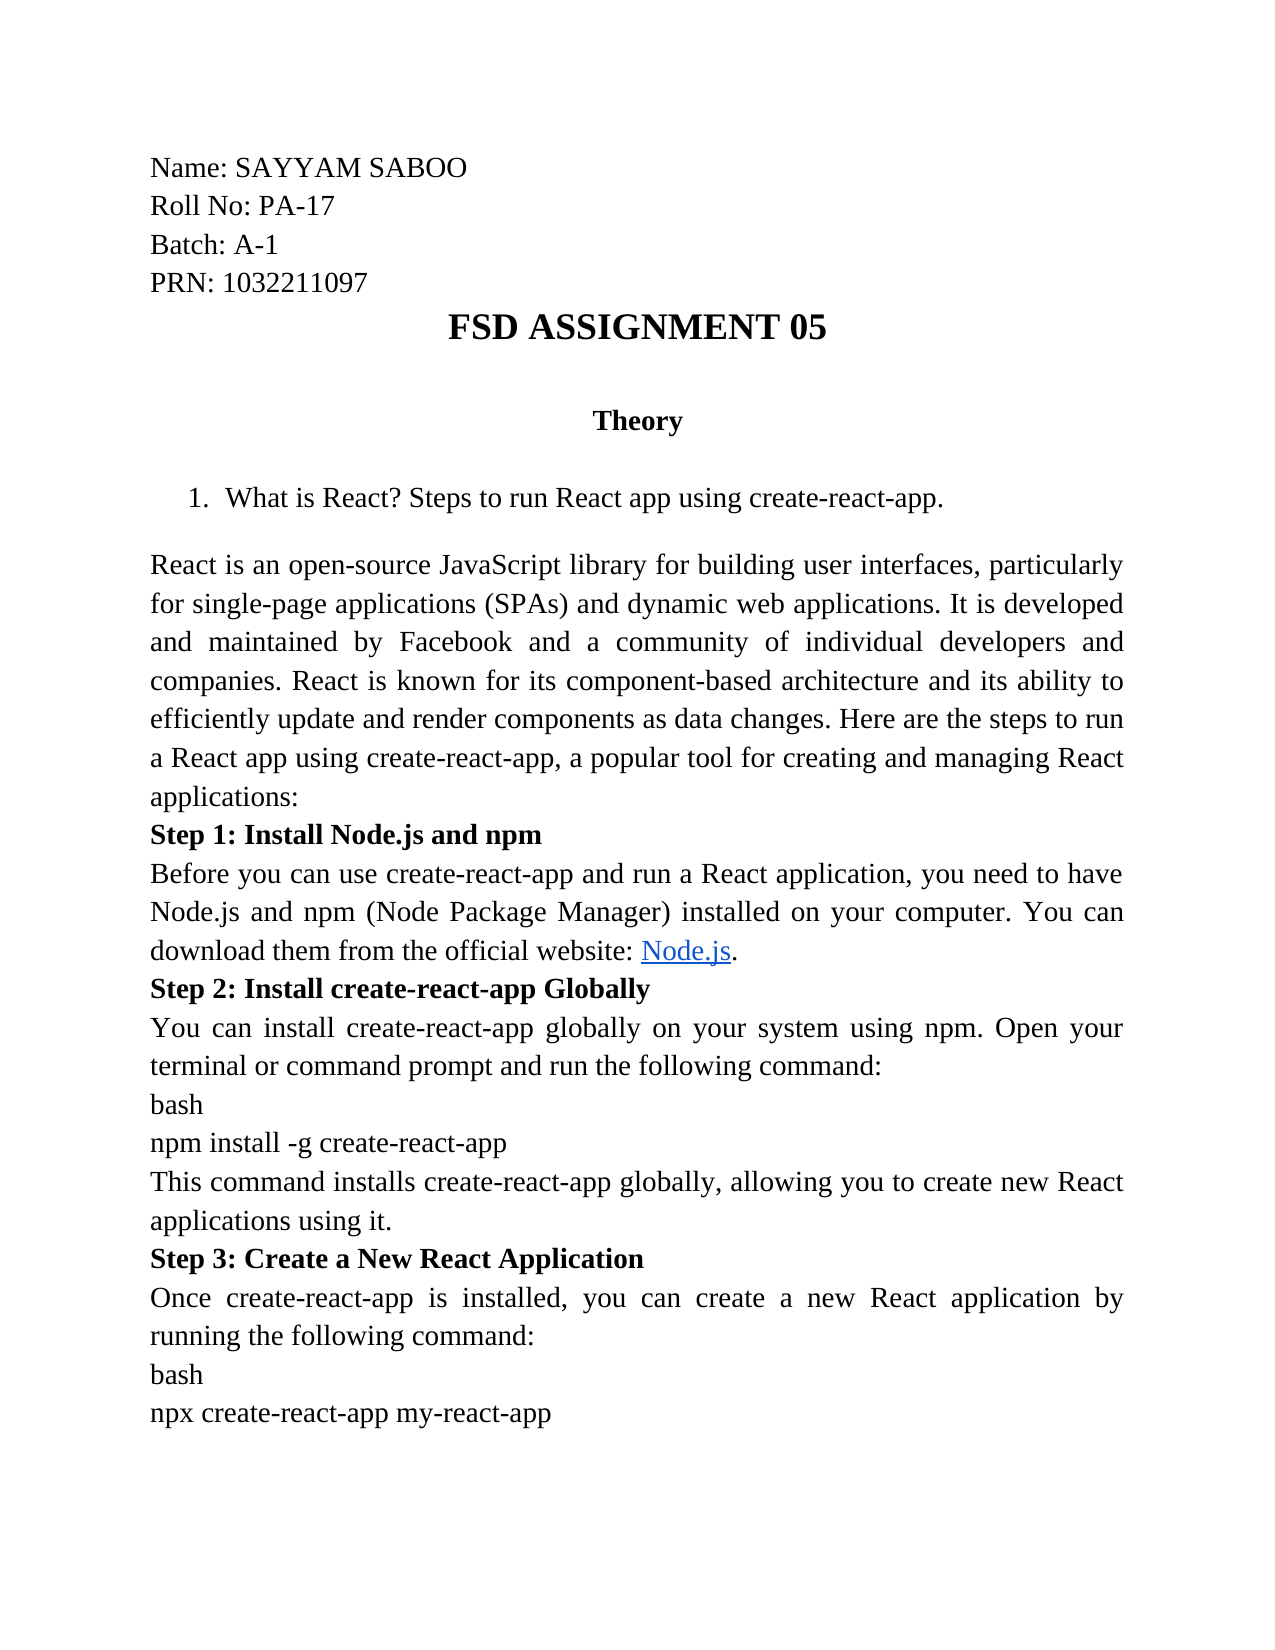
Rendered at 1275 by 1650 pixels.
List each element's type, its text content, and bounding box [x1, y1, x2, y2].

text Step 1: Install Node.js and npm [150, 817, 1125, 851]
text You can install create-react-app globally on your system using npm. Open your terminal or command prompt and run the following command: [150, 1010, 1125, 1082]
text Step 2: Install create-react-app Globally [150, 971, 1125, 1005]
text Step 3: Create a New React Application [150, 1241, 1125, 1275]
text PRN: 1032211097 [150, 266, 1125, 299]
text Theory [150, 403, 1125, 437]
text This command installs create-react-app globally, allowing you to create new React applications using it. [150, 1164, 1125, 1236]
text React is an open-source JavaScript library for building user interfaces, particularly for single-page applications (SPAs) and dynamic web applications. It is developed and maintained by Facebook and a community of individual developers and companies. React is known for its component-based architecture and its ability to efficiently update and render components as data changes. Here are the steps to run a React app using create-react-app, a popular tool for creating and managing React applications: [150, 547, 1125, 812]
text bash [150, 1357, 1125, 1390]
text Once create-react-app is installed, you can create a new React application by running the following command: [150, 1280, 1125, 1352]
text bash [150, 1087, 1125, 1121]
text Batch: A-1 [150, 227, 1125, 261]
text npm install -g create-react-app [150, 1126, 1125, 1159]
text Roll No: PA-17 [150, 188, 1125, 222]
text FSD ASSIGNMENT 05 [150, 304, 1125, 347]
list What is React? Steps to run React app using create-react-app. [187, 480, 1125, 514]
text npx create-react-app my-react-app [150, 1395, 1125, 1429]
text Name: SAYYAM SABOO [150, 150, 1125, 183]
text Before you can use create-react-app and run a React application, you need to have Node.js and npm (Node Package Manager) installed on your computer. You can download them from the official website: Node.js. [150, 856, 1125, 966]
